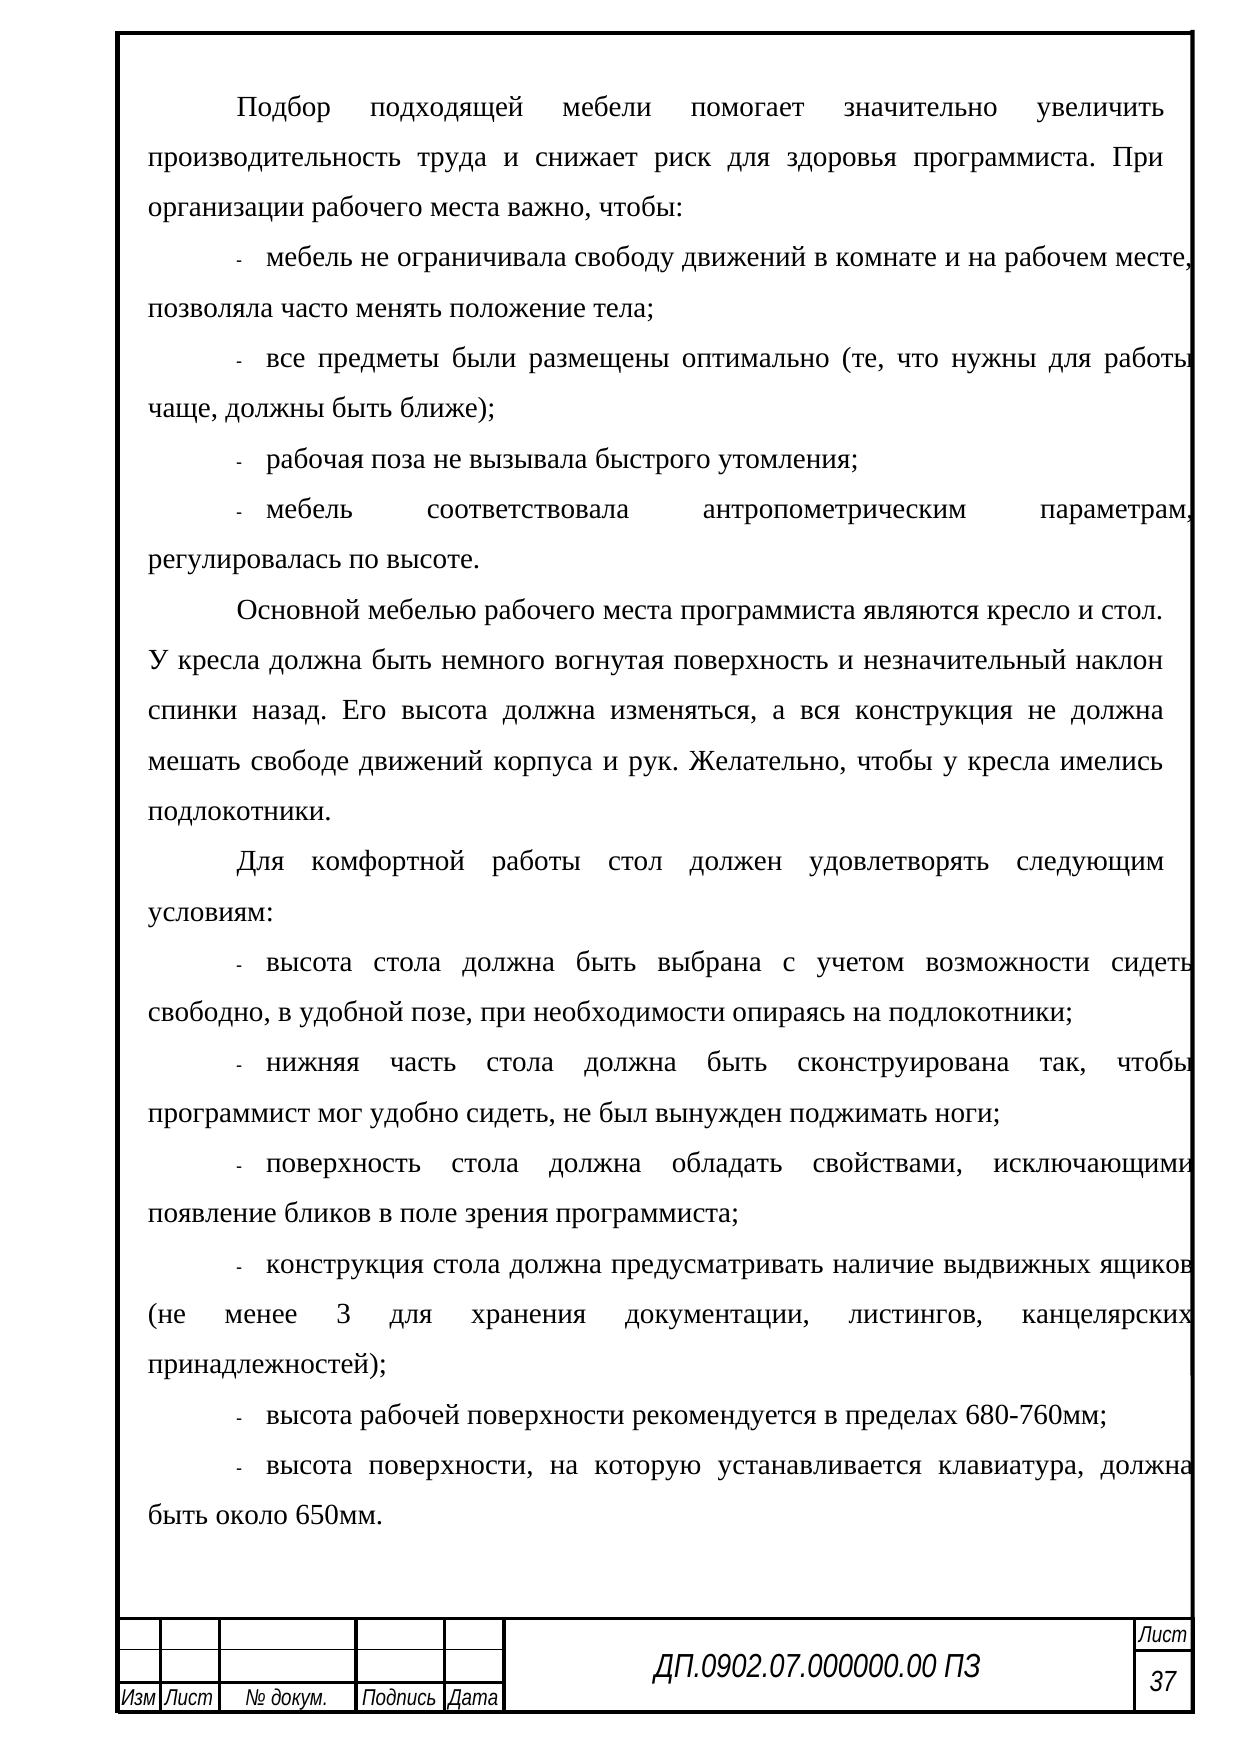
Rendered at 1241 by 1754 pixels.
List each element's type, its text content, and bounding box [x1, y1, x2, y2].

text мебель не ограничивала свободу движений в комнате и на рабочем месте, позволяла часто менять положение тела; [148, 239, 1194, 323]
text высота стола должна быть выбрана с учетом возможности сидеть свободно, в удобной позе, при необходимости опираясь на подлокотники; [148, 944, 1194, 1028]
text высота поверхности, на которую устанавливается клавиатура, должна быть около 650мм. [148, 1447, 1194, 1531]
text Основной мебелью рабочего места программиста являются кресло и стол. У кресла должна быть немного вогнутая поверхность и незначительный наклон спинки назад. Его высота должна изменяться, а вся конструкция не должна мешать свободе движений корпуса и рук. Желательно, чтобы у кресла имелись подлокотники. [148, 592, 1164, 827]
text Подбор подходящей мебели помогает значительно увеличить производительность труда и снижает риск для здоровья программиста. При организации рабочего места важно, чтобы: [148, 89, 1164, 223]
text поверхность стола должна обладать свойствами, исключающими появление бликов в поле зрения программиста; [148, 1145, 1194, 1229]
text рабочая поза не вызывала быстрого утомления; [148, 441, 1194, 474]
text высота рабочей поверхности рекомендуется в пределах 680-760мм; [148, 1397, 1194, 1430]
text все предметы были размещены оптимально (те, что нужны для работы чаще, должны быть ближе); [148, 340, 1194, 424]
text Для комфортной работы стол должен удовлетворять следующим условиям: [148, 843, 1164, 927]
text нижняя часть стола должна быть сконструирована так, чтобы программист мог удобно сидеть, не был вынужден поджимать ноги; [148, 1044, 1194, 1128]
text мебель соответствовала антропометрическим параметрам, регулировалась по высоте. [148, 491, 1194, 575]
text конструкция стола должна предусматривать наличие выдвижных ящиков (не менее 3 для хранения документации, листингов, канцелярских принадлежностей); [148, 1246, 1194, 1380]
